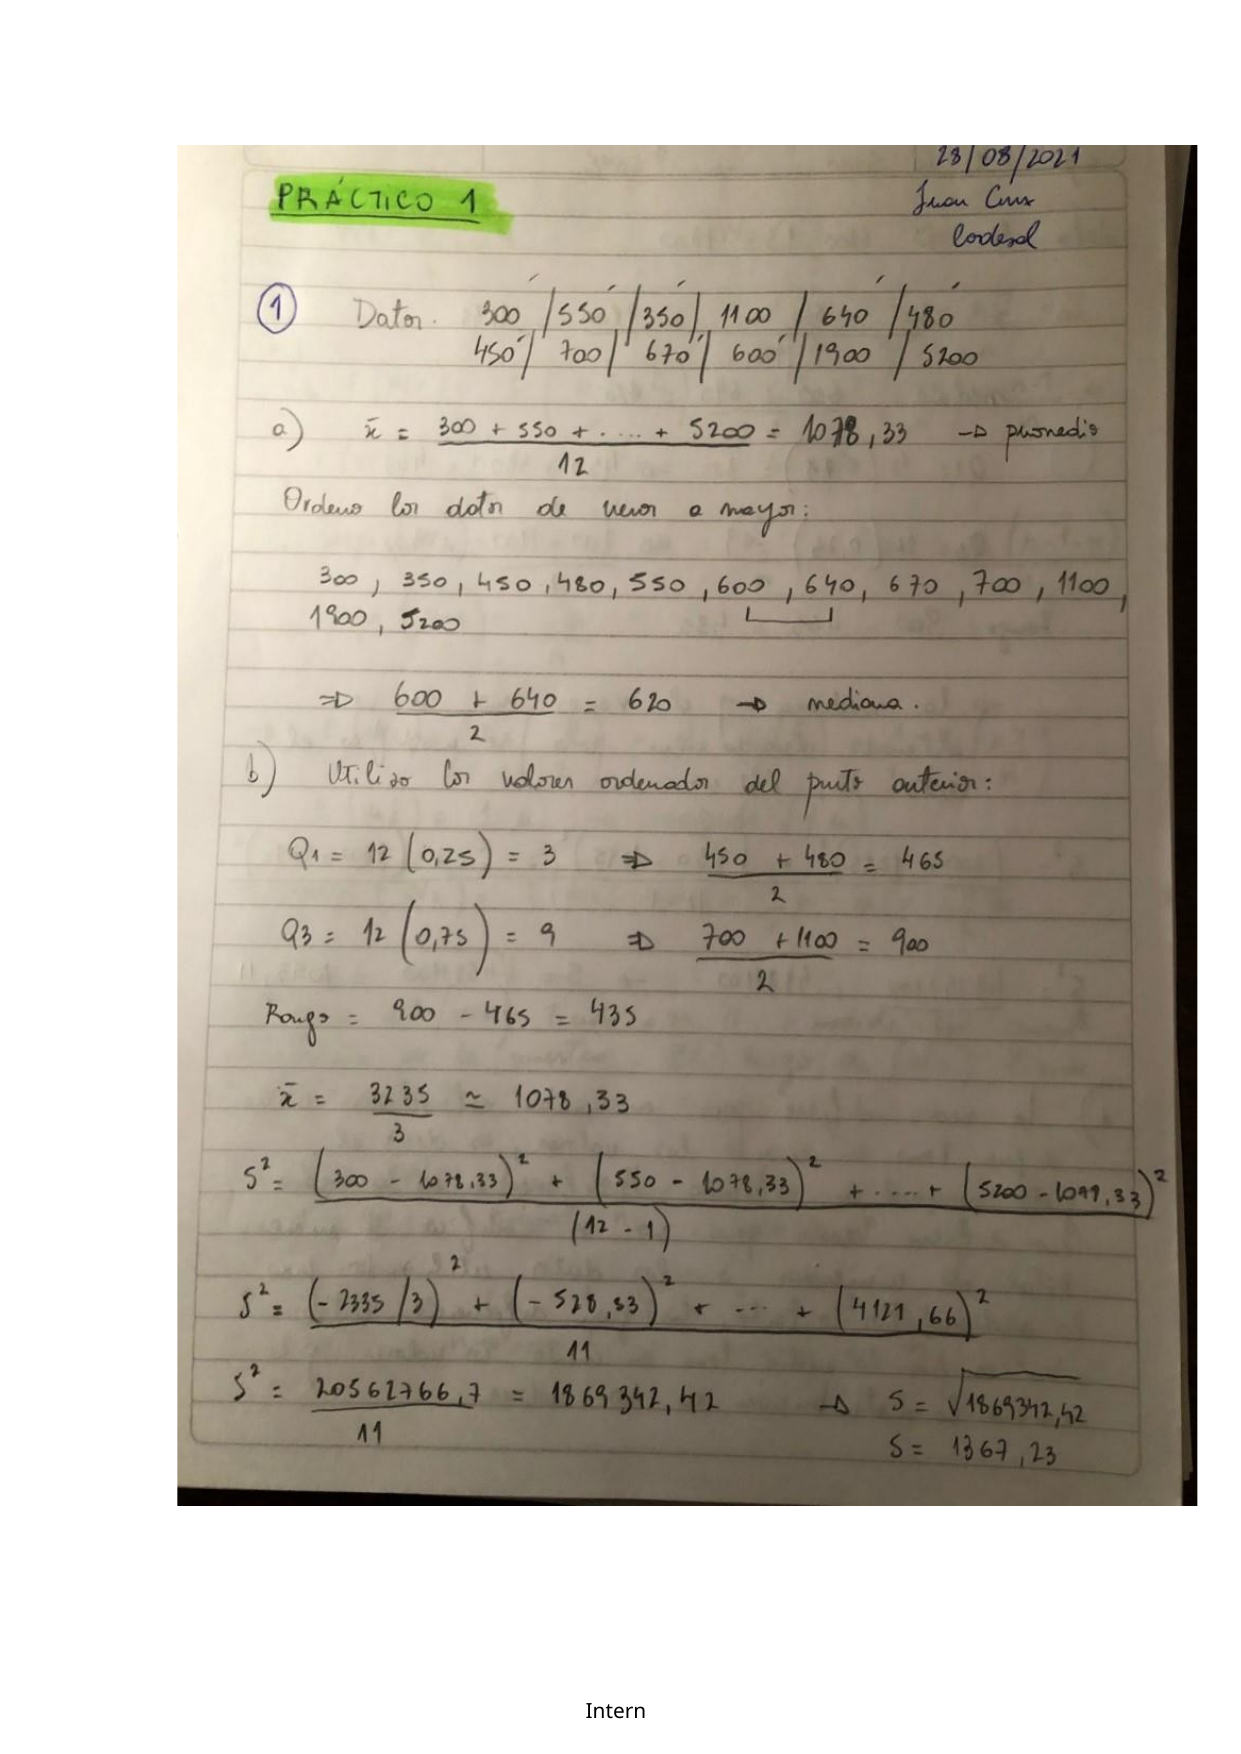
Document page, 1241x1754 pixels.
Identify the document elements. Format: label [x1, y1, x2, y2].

picture [177, 145, 1198, 1506]
